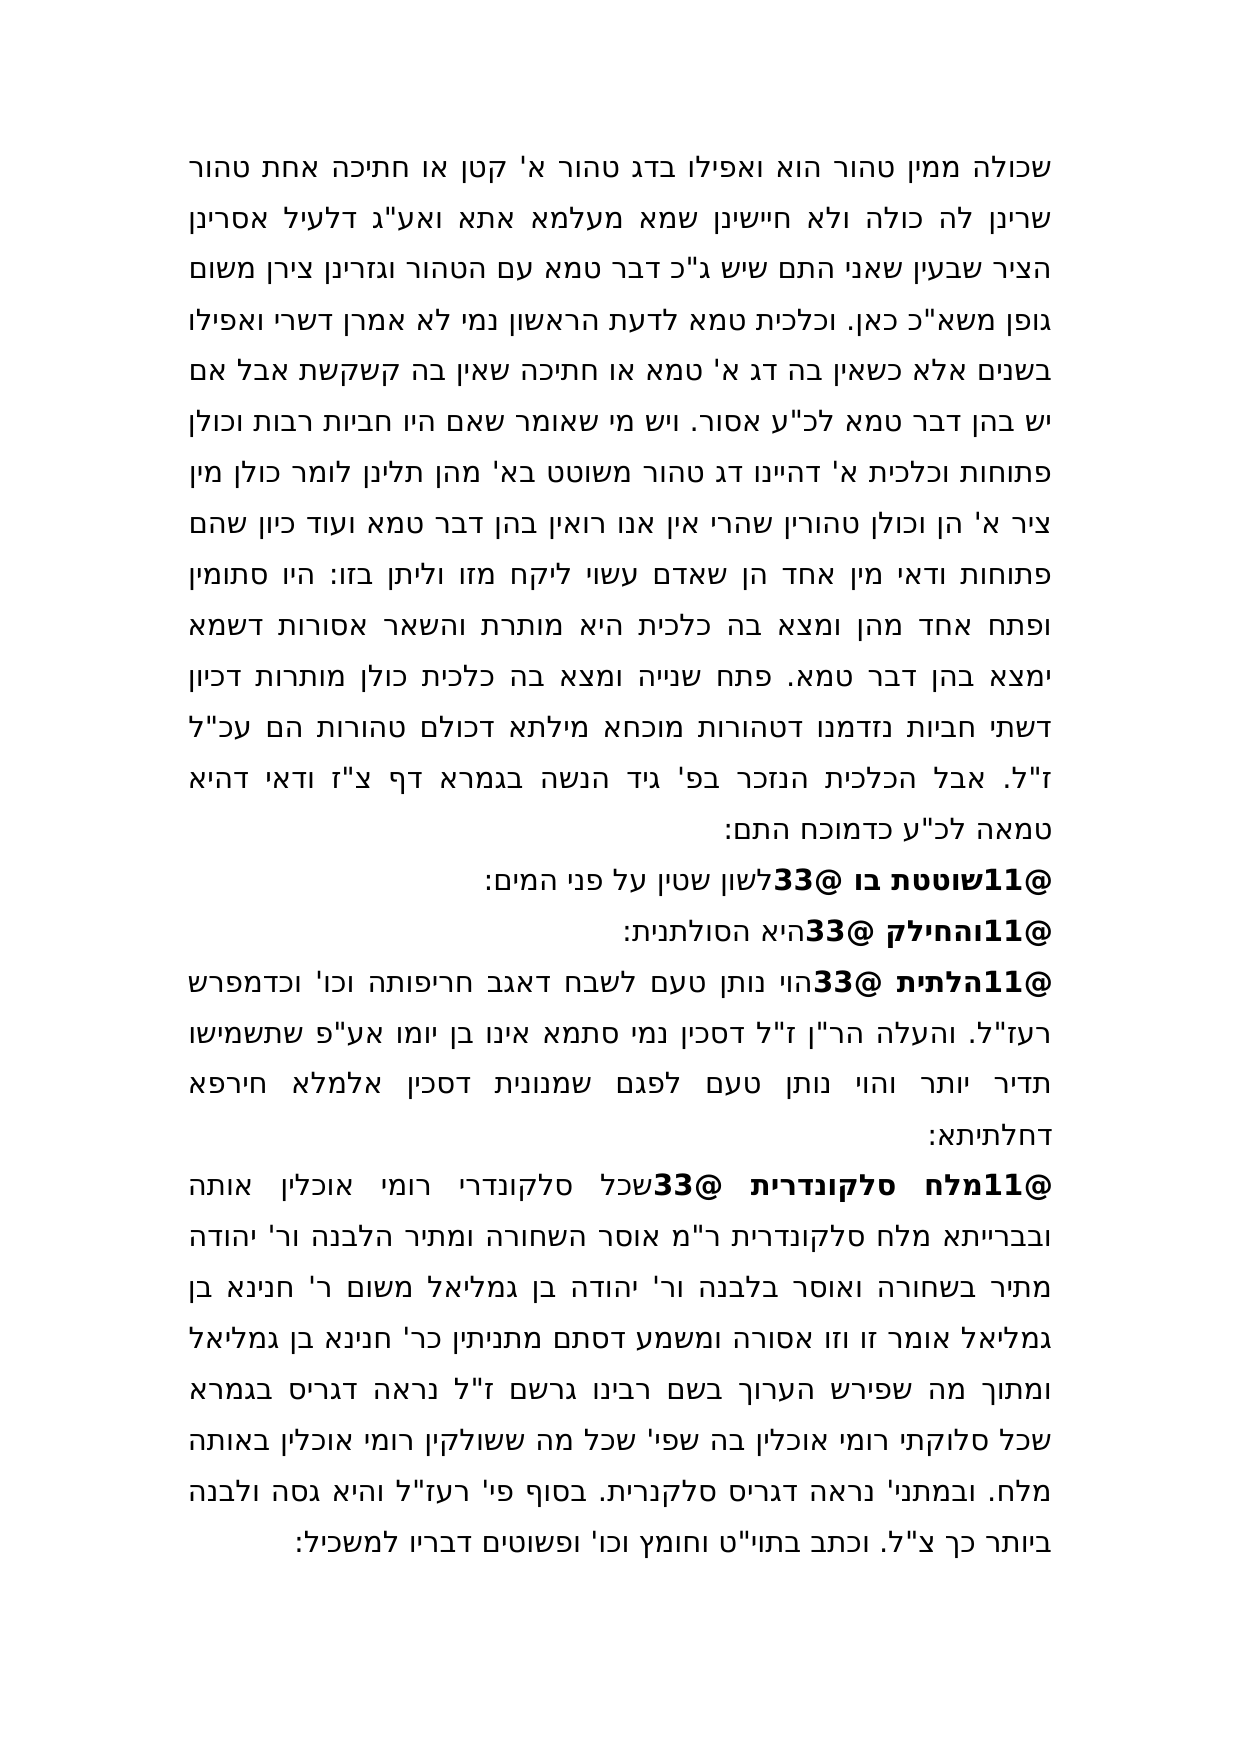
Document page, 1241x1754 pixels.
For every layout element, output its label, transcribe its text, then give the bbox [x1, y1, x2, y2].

text @11הלתית @33הוי נותן טעם לשבח דאגב חריפותה וכו' וכדמפרש רעז"ל. והעלה הר"ן ז"ל דסכין נמי סתמא אינו בן יומו אע"פ שתשמישו תדיר יותר והוי נותן טעם לפגם שמנונית דסכין אלמלא חירפא דחלתיתא: [187, 965, 1053, 1152]
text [187, 150, 1053, 846]
text @11והחילק @33היא הסולתנית: [187, 914, 1053, 948]
text @11שוטטת בו @33לשון שטין על פני המים: [187, 863, 1053, 897]
text @11מלח סלקונדרית @33שכל סלקונדרי רומי אוכלין אותה ובברייתא מלח סלקונדרית ר"מ אוסר השחורה ומתיר הלבנה ור' יהודה מתיר בשחורה ואוסר בלבנה ור' יהודה בן גמליאל משום ר' חנינא בן גמליאל אומר זו וזו אסורה ומשמע דסתם מתניתין כר' חנינא בן גמליאל ומתוך מה שפירש הערוך בשם רבינו גרשם ז"ל נראה דגריס בגמרא שכל סלוקתי רומי אוכלין בה שפי' שכל מה ששולקין רומי אוכלין באותה מלח. ובמתני' נראה דגריס סלקנרית. בסוף פי' רעז"ל והיא גסה ולבנה ביותר כך צ"ל. וכתב בתוי"ט וחומץ וכו' ופשוטים דבריו למשכיל: [187, 1169, 1053, 1559]
